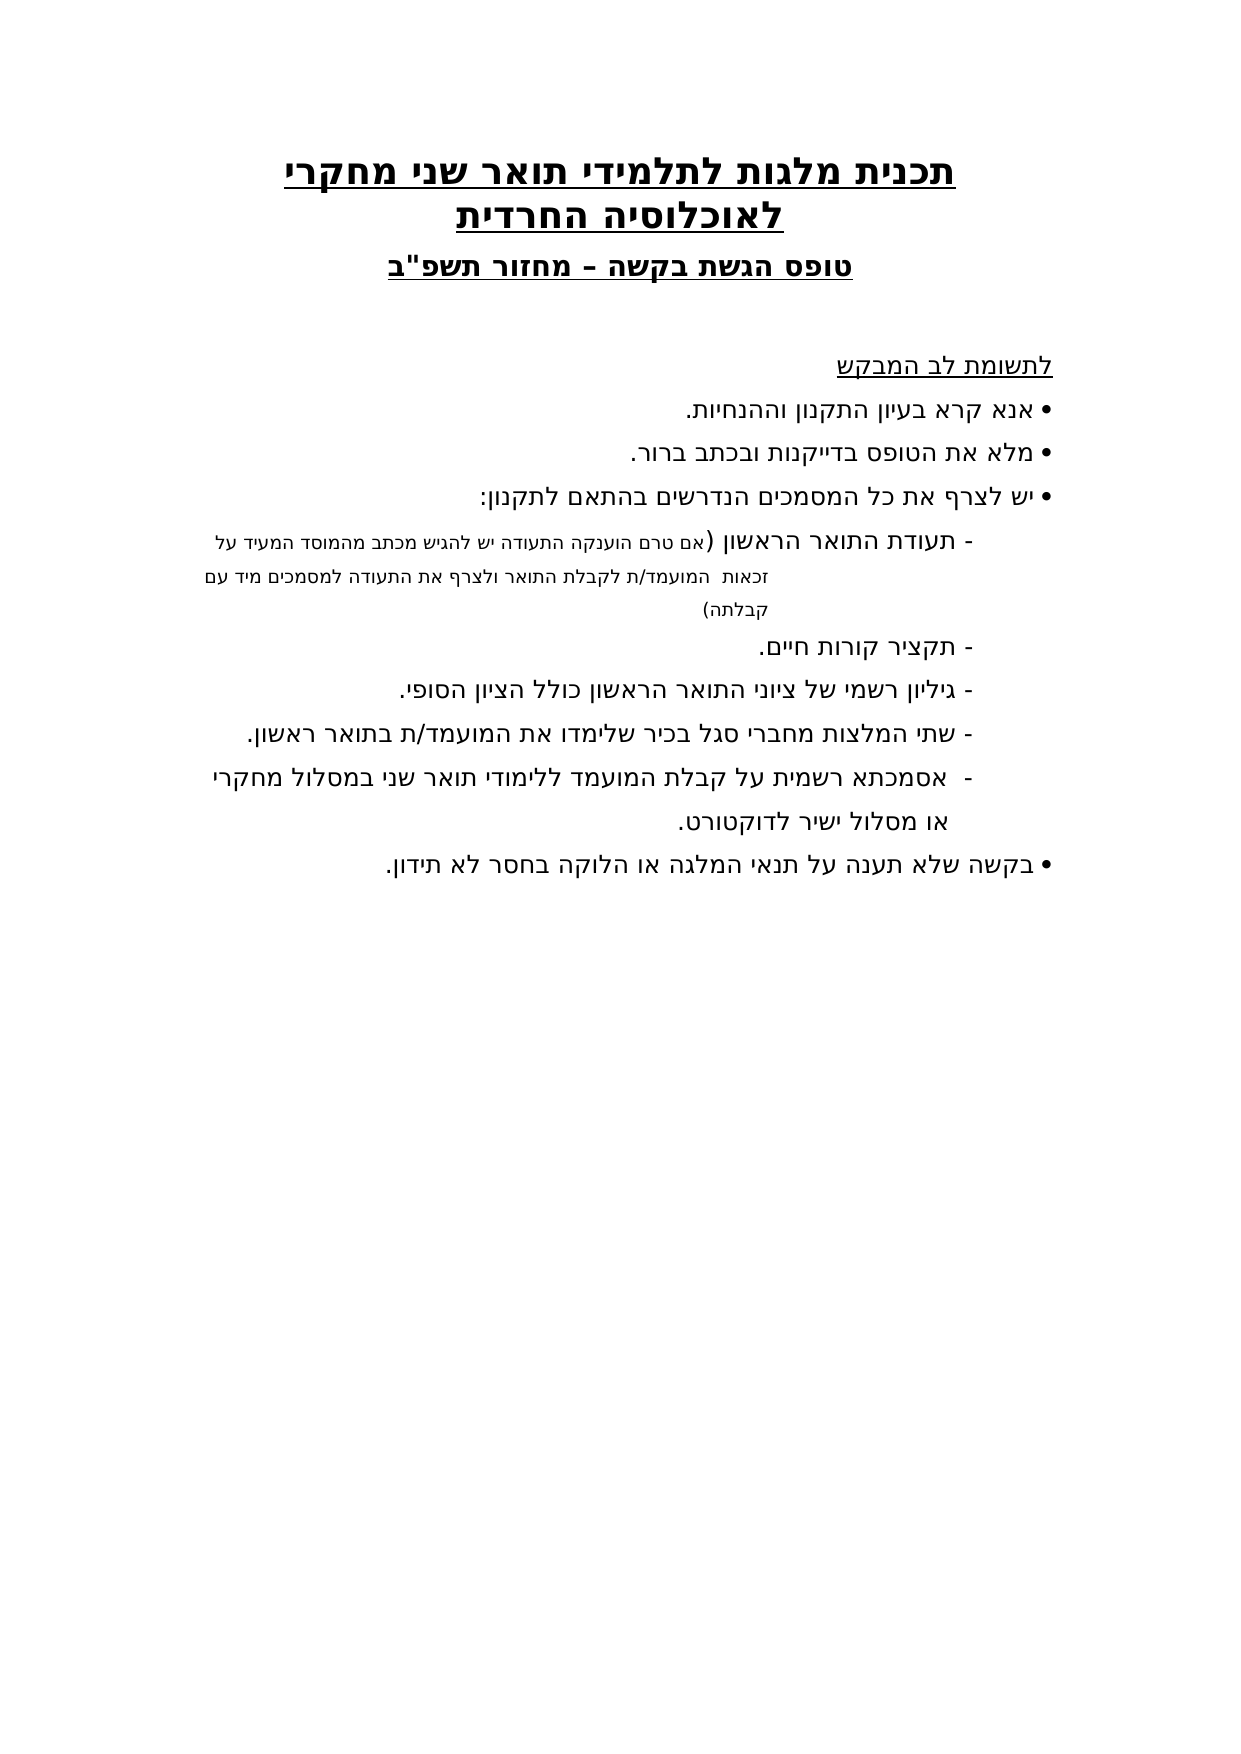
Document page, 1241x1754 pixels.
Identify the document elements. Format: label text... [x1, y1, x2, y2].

text - שתי המלצות מחברי סגל בכיר שלימדו את המועמד/ת בתואר ראשון. [187, 719, 1053, 748]
text תכנית מלגות לתלמידי תואר שני מחקרי לאוכלוסיה החרדית [187, 150, 1053, 237]
text בקשה שלא תענה על תנאי המלגה או הלוקה בחסר לא תידון. [187, 851, 1053, 880]
text אנא קרא בעיון התקנון וההנחיות. [187, 395, 1053, 424]
text טופס הגשת בקשה – מחזור תשפ"ב [187, 250, 1053, 284]
text - תעודת התואר הראשון (אם טרם הוענקה התעודה יש להגיש מכתב מהמוסד המעיד על זכאות המועמד/ת לקבלת התואר ולצרף את התעודה למסמכים מיד עם קבלתה) [187, 526, 1053, 621]
text יש לצרף את כל המסמכים הנדרשים בהתאם לתקנון: [187, 482, 1053, 511]
text או מסלול ישיר לדוקטורט. [187, 807, 1053, 836]
text לתשומת לב המבקש [187, 351, 1053, 380]
text מלא את הטופס בדייקנות ובכתב ברור. [187, 438, 1053, 468]
text - אסמכתא רשמית על קבלת המועמד ללימודי תואר שני במסלול מחקרי [187, 763, 1053, 792]
text - גיליון רשמי של ציוני התואר הראשון כולל הציון הסופי. [187, 676, 1053, 705]
text - תקציר קורות חיים. [187, 632, 1053, 661]
